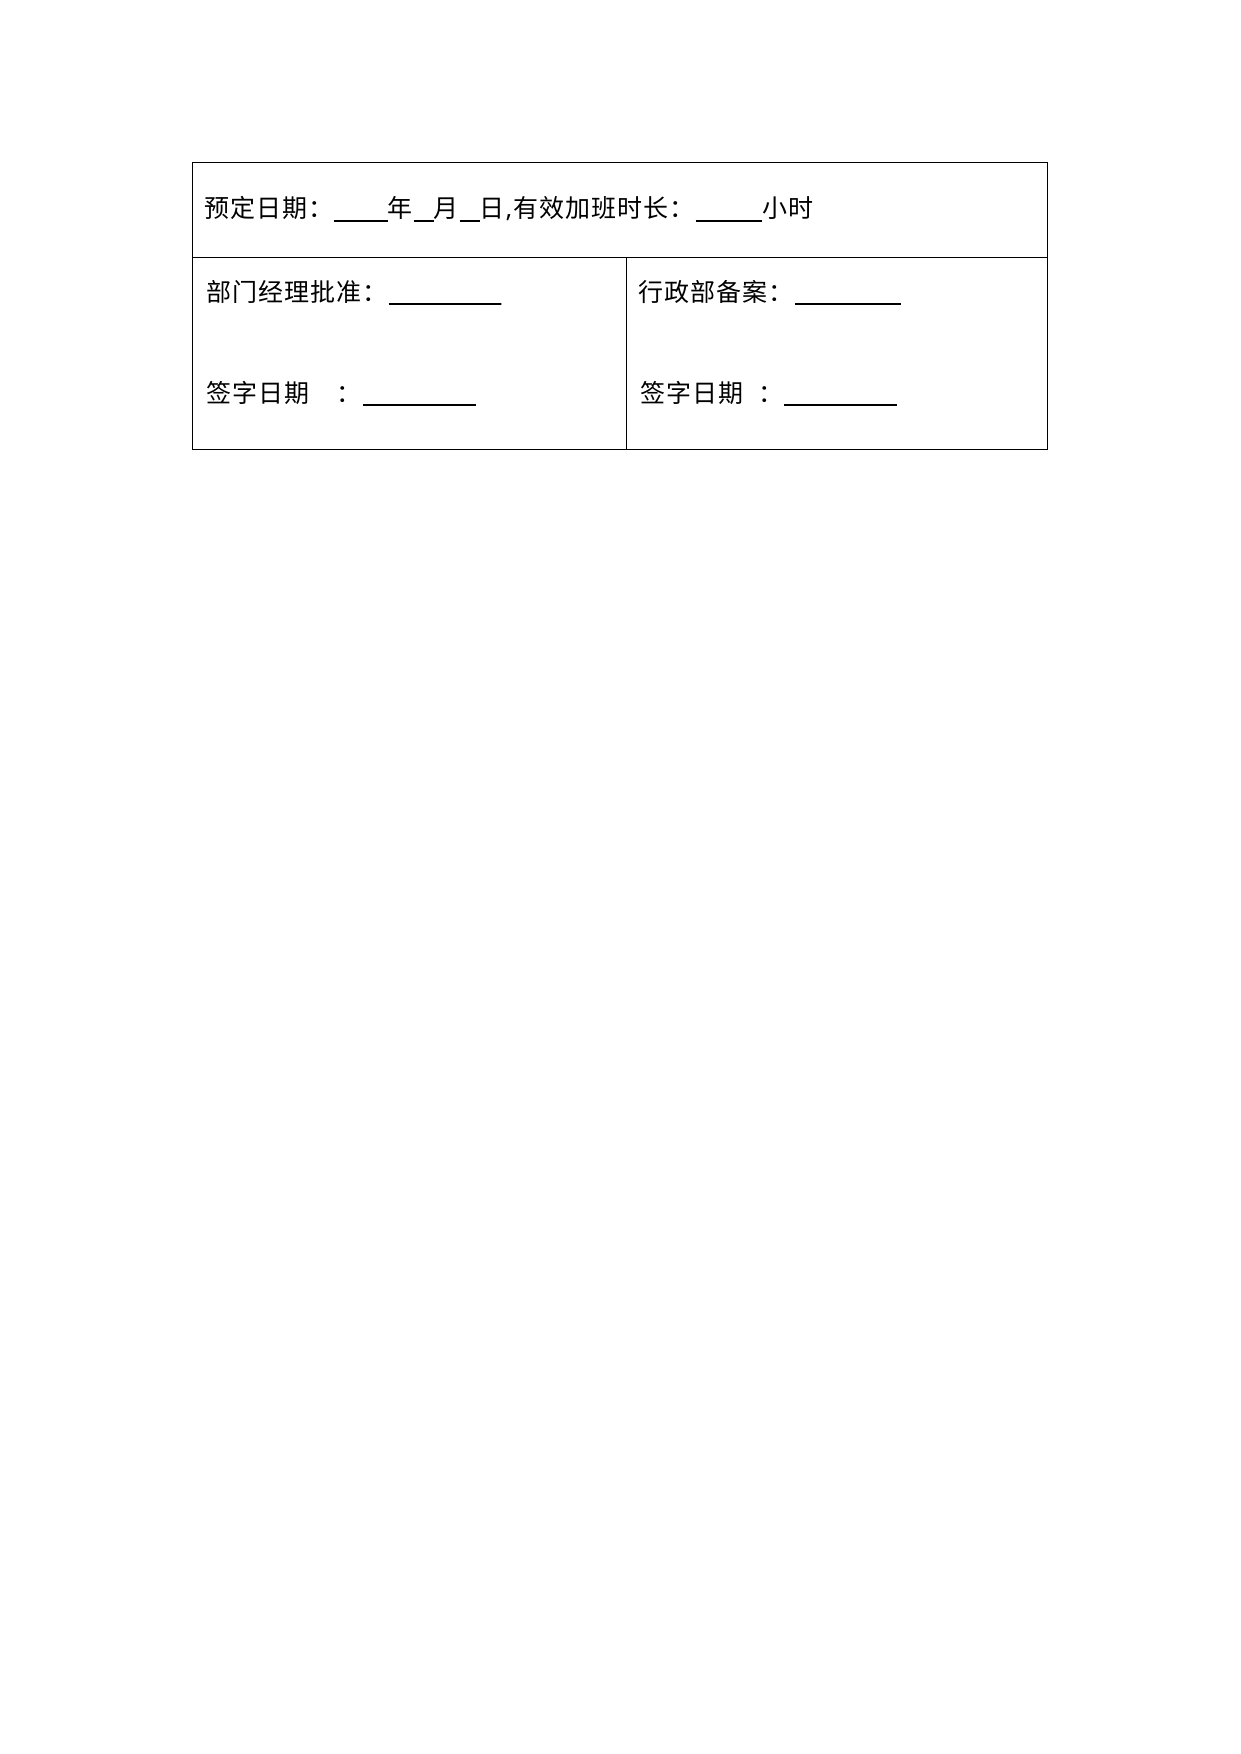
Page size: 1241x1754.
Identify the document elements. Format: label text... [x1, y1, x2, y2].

table_cell 部门经理批准： 签字日期 ： [193, 258, 626, 449]
table_cell 行政部备案： . 签字日期 ： [627, 258, 1047, 449]
table_cell 预定日期： 年 月 日,有效加班时长： 小时 [193, 163, 1047, 257]
